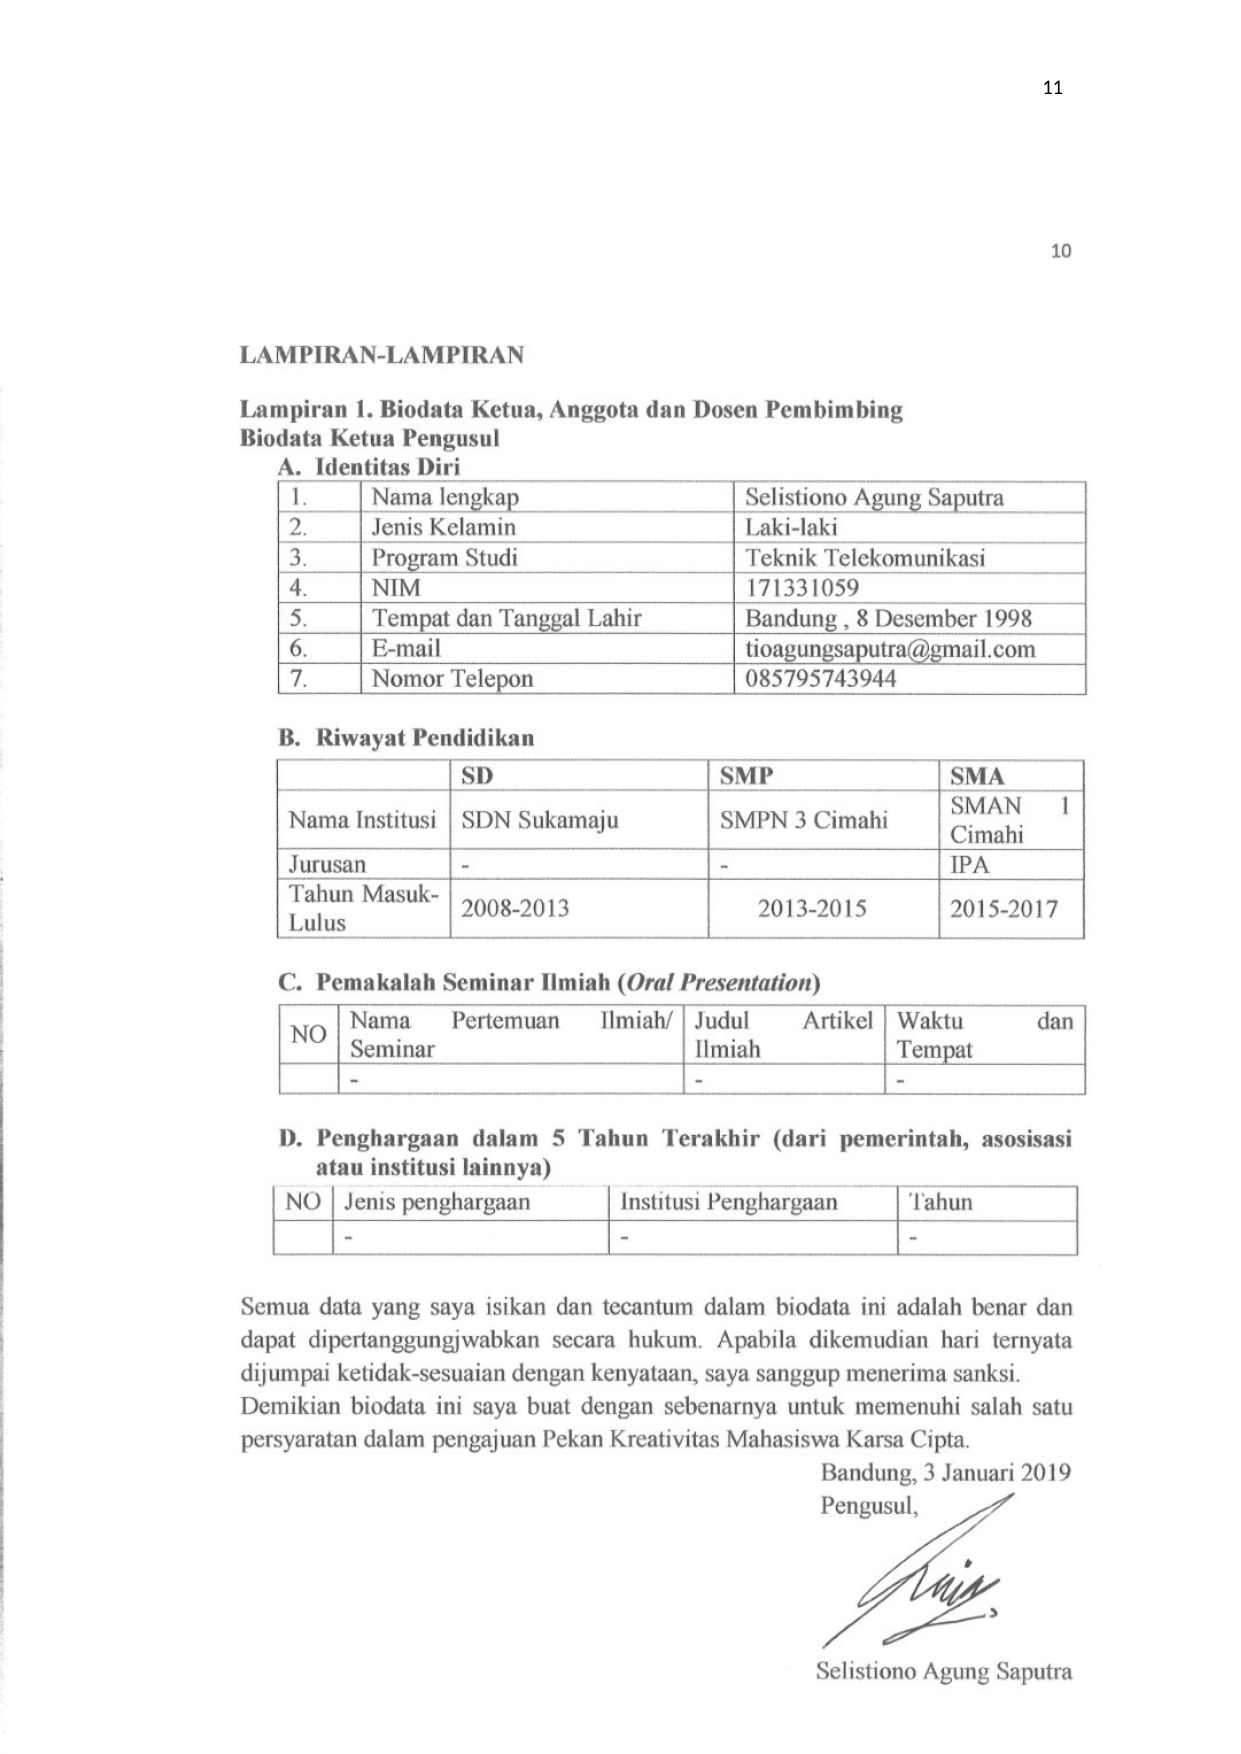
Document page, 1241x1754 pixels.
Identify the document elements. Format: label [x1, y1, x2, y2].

picture [0, 177, 1239, 1754]
